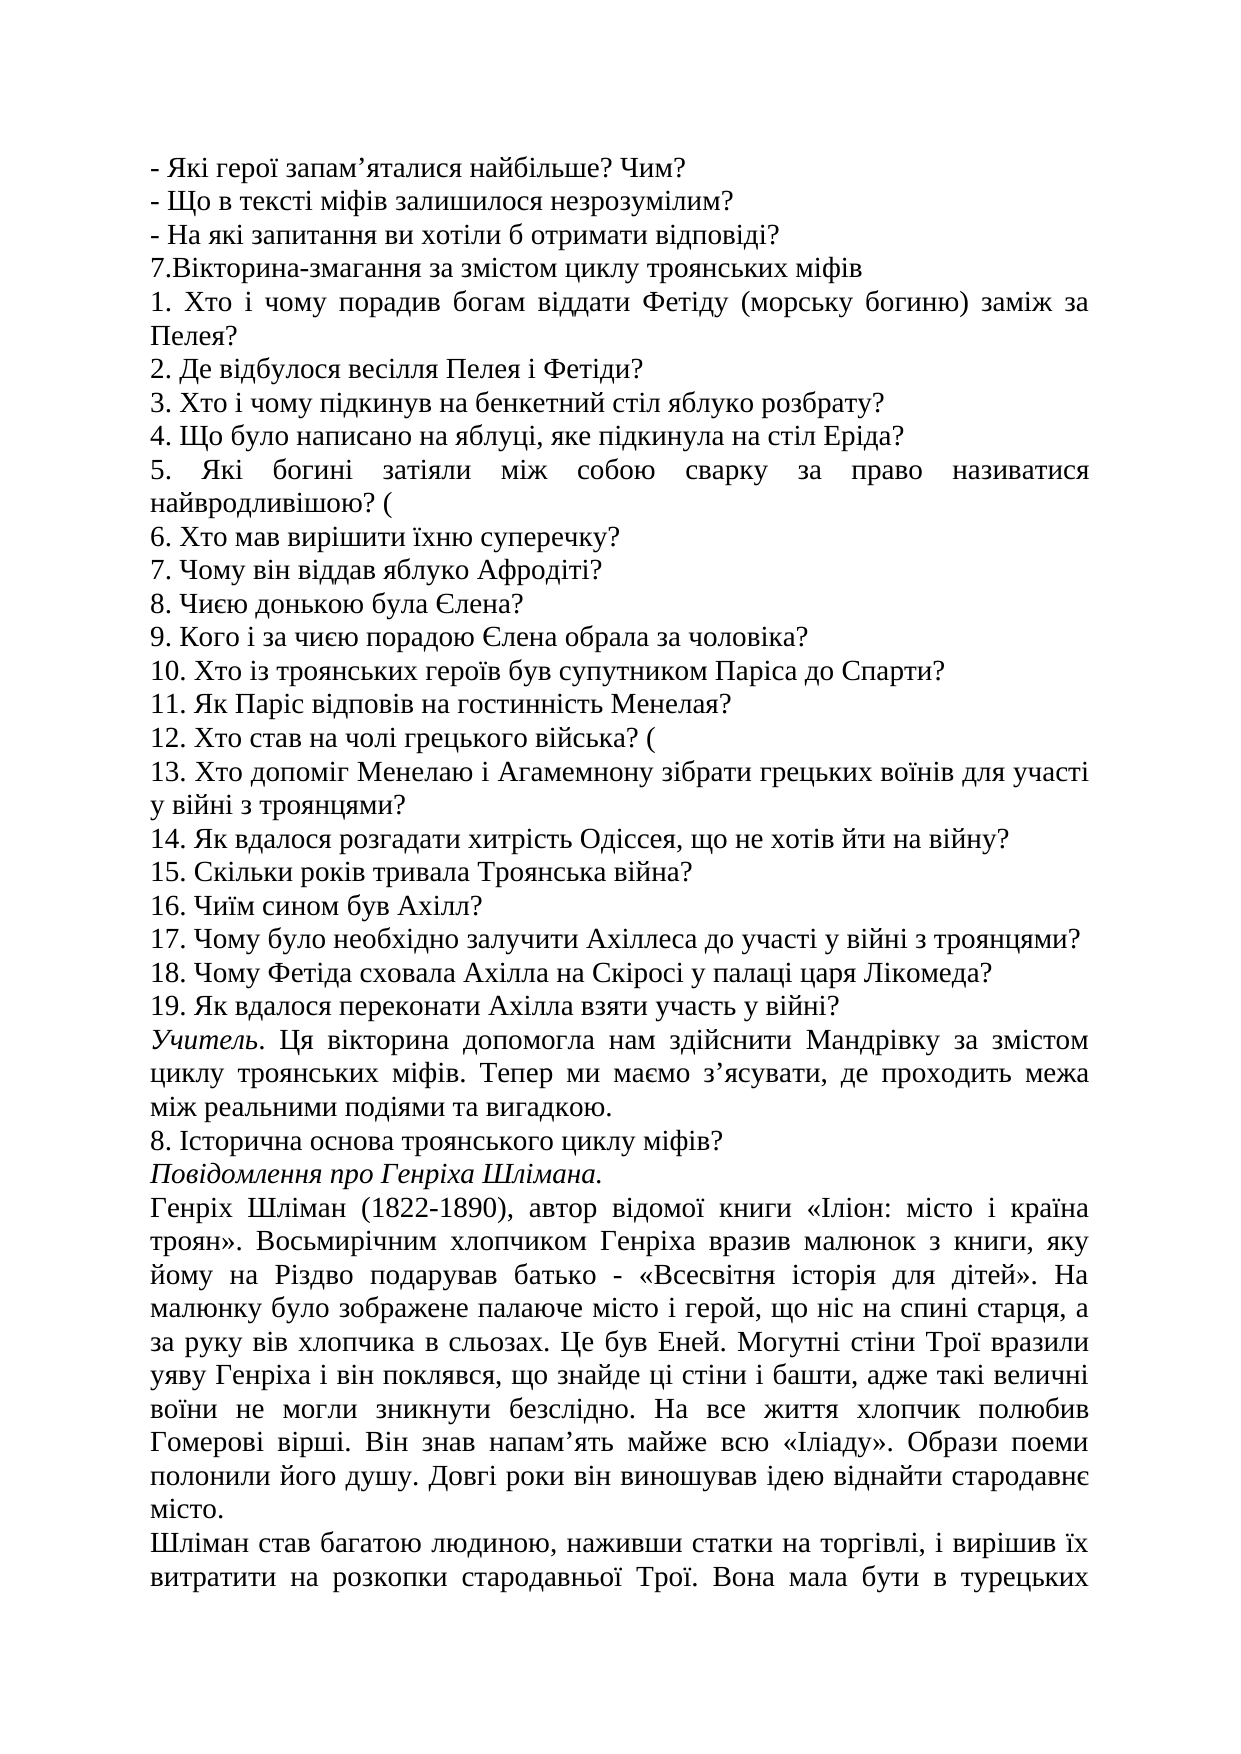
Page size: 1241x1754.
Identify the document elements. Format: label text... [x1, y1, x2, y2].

text 7. Чому він віддав яблуко Афродіті? [150, 552, 1090, 586]
text 4. Що було написано на яблуці, яке підкинула на стіл Еріда? [150, 418, 1090, 452]
text 18. Чому Фетіда сховала Ахілла на Скіросі у палаці царя Лікомеда? [150, 955, 1090, 988]
text 9. Кого і за чиєю порадою Єлена обрала за чоловіка? [150, 619, 1090, 653]
text 8. Історична основа троянського циклу міфів? [150, 1123, 1090, 1156]
text Повідомлення про Генріха Шлімана. [150, 1156, 1090, 1190]
text 6. Хто мав вирішити їхню суперечку? [150, 519, 1090, 552]
text 11. Як Паріс відповів на гостинність Менелая? [150, 687, 1090, 720]
text 15. Скільки років тривала Троянська війна? [150, 854, 1090, 888]
text 19. Як вдалося переконати Ахілла взяти участь у війні? [150, 988, 1090, 1022]
text 12. Хто став на чолі грецького війська? ( [150, 720, 1090, 754]
text 16. Чиїм сином був Ахілл? [150, 888, 1090, 921]
text 17. Чому було необхідно залучити Ахіллеса до участі у війні з троянцями? [150, 921, 1090, 955]
text 10. Хто із троянських героїв був супутником Паріса до Спарти? [150, 653, 1090, 687]
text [150, 1525, 1090, 1592]
text 7.Вікторина-змагання за змістом циклу троянських міфів [150, 251, 1090, 284]
text 13. Хто допоміг Менелаю і Агамемнону зібрати грецьких воїнів для участі у війні з троянцями? [150, 754, 1090, 821]
text - Що в тексті міфів залишилося незрозумілим? [150, 183, 1090, 217]
text 2. Де відбулося весілля Пелея і Фетіди? [150, 351, 1090, 385]
text 3. Хто і чому підкинув на бенкетний стіл яблуко розбрату? [150, 385, 1090, 418]
text Учитель. Ця вікторина допомогла нам здійснити Мандрівку за змістом циклу троянських міфів. Тепер ми маємо з’‎ясувати, де проходить межа між реальними подіями та вигадкою. [150, 1022, 1090, 1123]
text 14. Як вдалося розгадати хитрість Одіссея, що не хотів йти на війну? [150, 821, 1090, 854]
text 5. Які богині затіяли між собою сварку за право називатися найвродливішою? ( [150, 452, 1090, 519]
text - На які запитання ви хотіли б отримати відповіді? [150, 217, 1090, 251]
text 1. Хто і чому порадив богам віддати Фетіду (морську богиню) заміж за Пелея? [150, 284, 1090, 351]
text 8. Чиєю донькою була Єлена? [150, 586, 1090, 619]
text - Які герої запам’‎яталися найбільше? Чим? [150, 150, 1090, 183]
text Генріх Шліман (1822-1890), автор відомої книги «Іліон: місто і країна троян». Восьмирічним хлопчиком Генріха вразив малюнок з книги, яку йому на Різдво подарував батько - «Всесвітня історія для дітей». На малюнку було зображене палаюче місто і герой, що ніс на спині старця, а за руку вів хлопчика в сльозах. Це був Еней. Могутні стіни Трої вразили уяву Генріха і він поклявся, що знайде ці стіни і башти, адже такі величні воїни не могли зникнути безслідно. На все життя хлопчик полюбив Гомерові вірші. Він знав напам’‎ять майже всю «Іліаду». Образи поеми полонили його душу. Довгі роки він виношував ідею віднайти стародавнє місто. [150, 1190, 1090, 1525]
